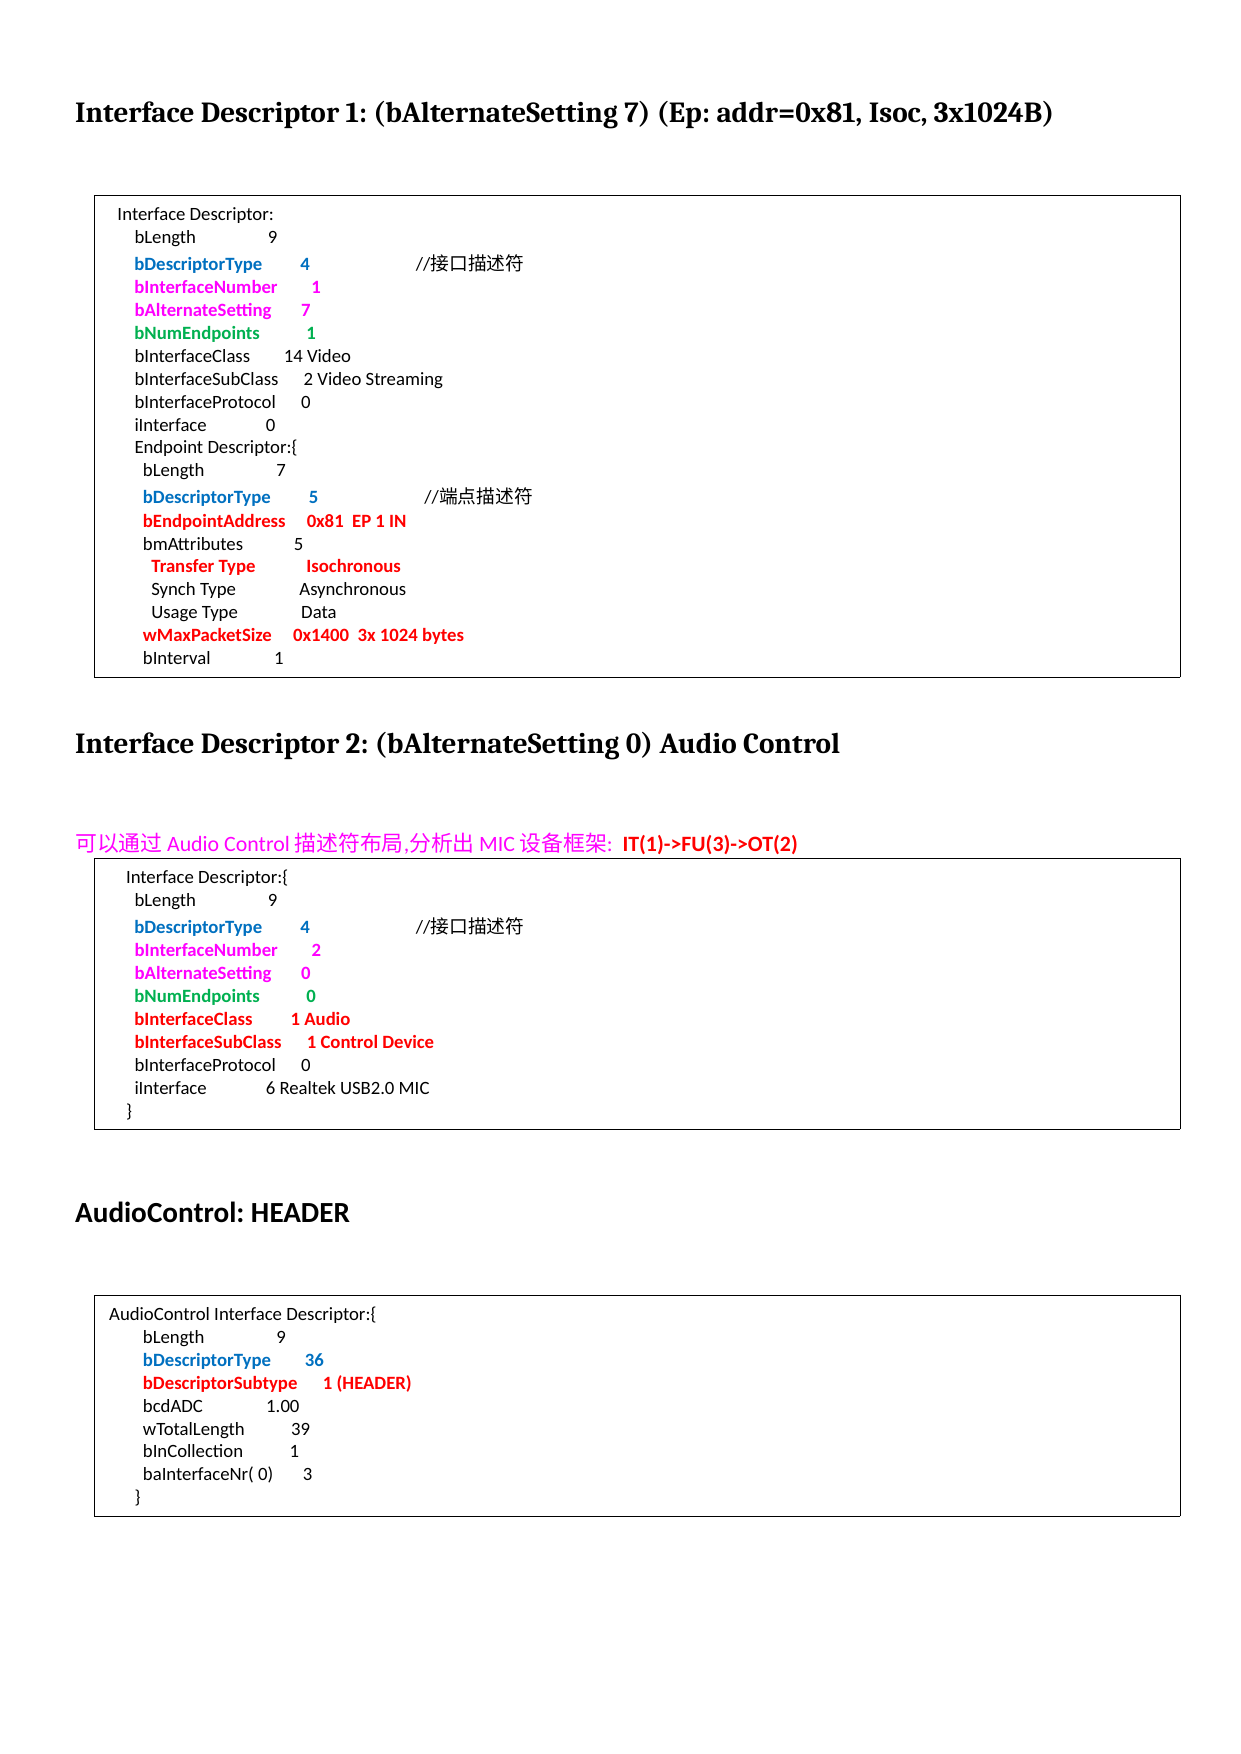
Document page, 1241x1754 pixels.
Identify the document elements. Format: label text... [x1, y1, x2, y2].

subtitle Interface Descriptor 1: (bAlternateSetting 7) (Ep: addr=0x81, Isoc, 3x1024B) [75, 81, 1165, 146]
subtitle Interface Descriptor 2: (bAlternateSetting 0) Audio Control [75, 711, 1165, 776]
text 可以通过Audio Control描述符布局,分析出MIC设备框架: IT(1)->FU(3)->OT(2) [75, 825, 1165, 858]
subtitle AudioControl: HEADER [75, 1179, 1165, 1244]
